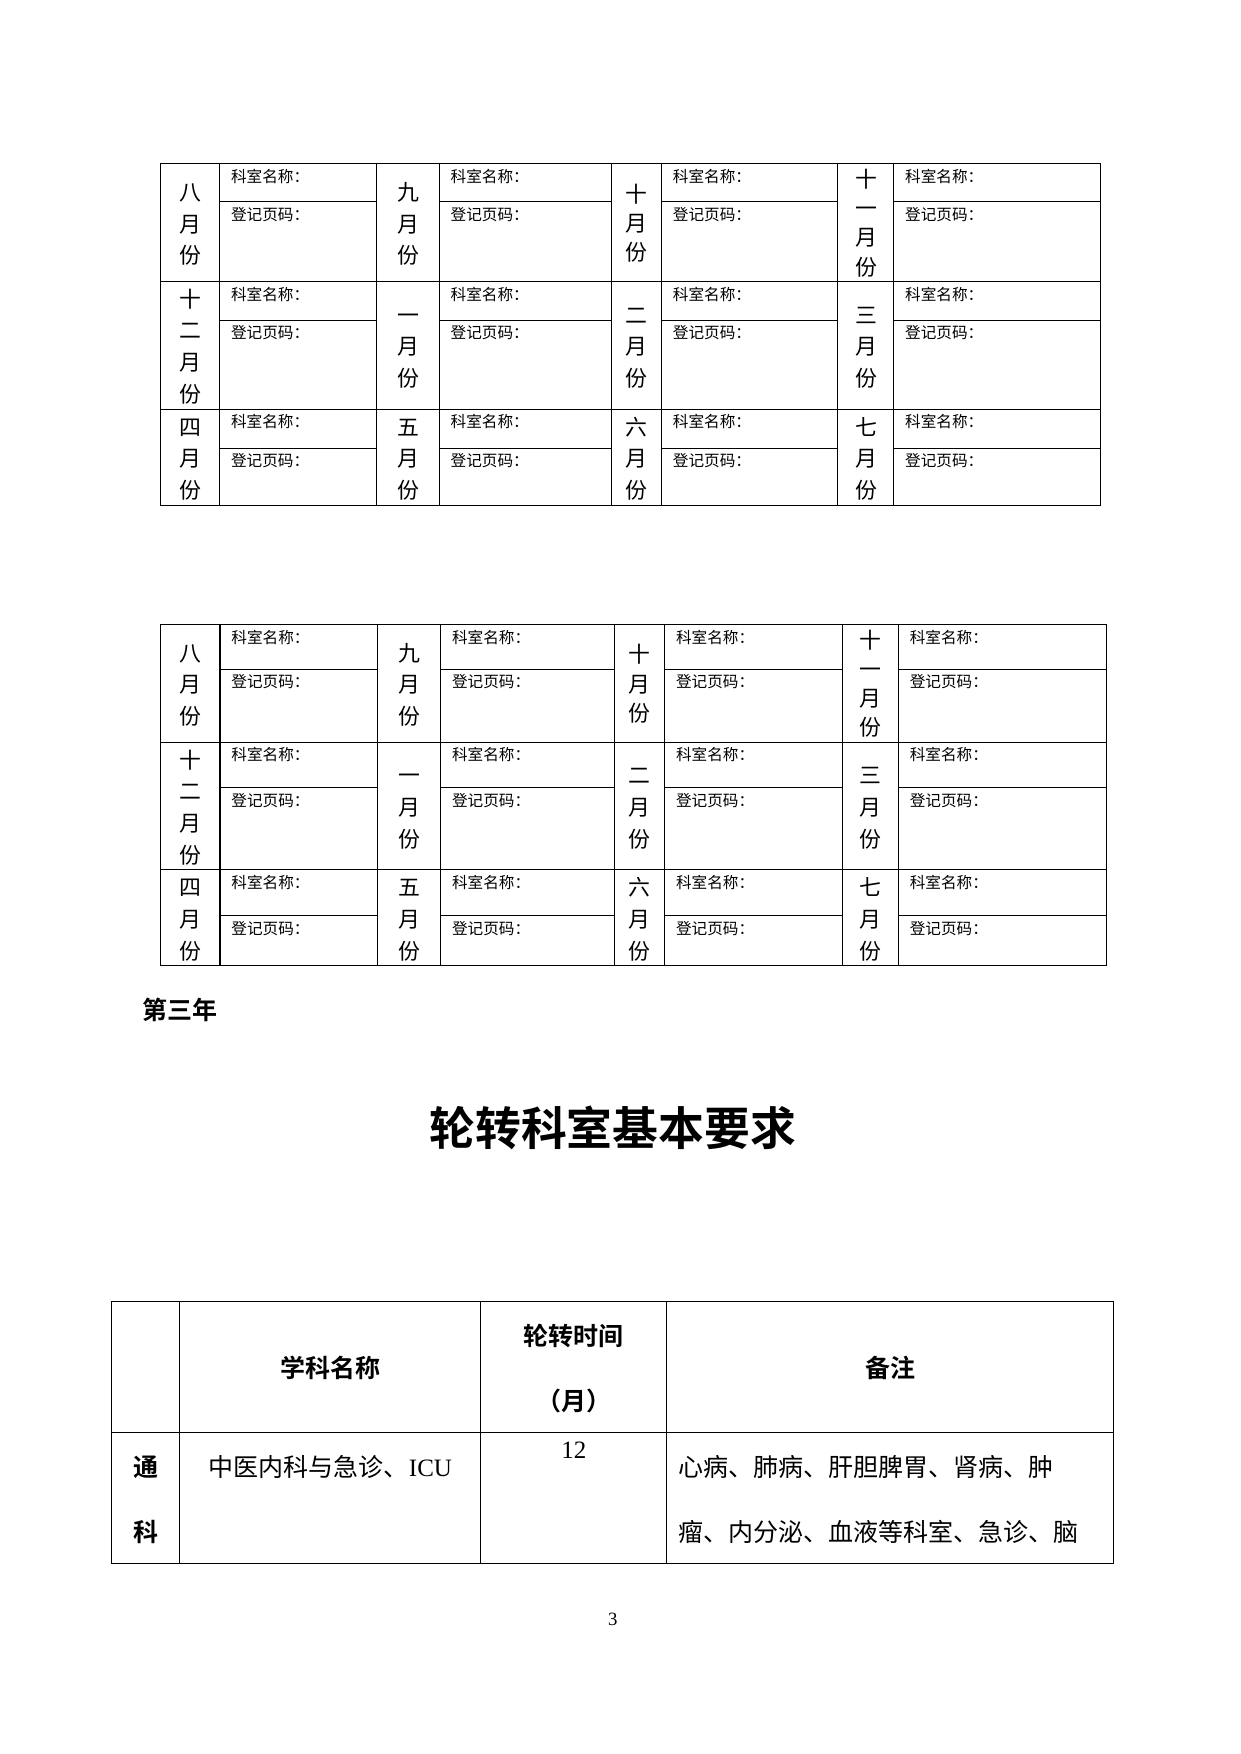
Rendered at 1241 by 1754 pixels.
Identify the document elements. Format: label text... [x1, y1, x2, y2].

table_cell 科室名称： [220, 282, 376, 320]
table_cell 登记页码： [220, 202, 376, 281]
subtitle 轮转科室基本要求 [142, 1076, 1083, 1174]
table_cell 二月份 [612, 282, 661, 408]
table_cell 登记页码： [440, 321, 611, 408]
table_cell 科室名称： [899, 743, 1106, 787]
table_header 学科名称 [180, 1302, 480, 1432]
table_cell 登记页码： [220, 321, 376, 408]
table_cell 一月份 [377, 282, 439, 408]
table_cell 登记页码： [899, 788, 1106, 869]
table_cell 登记页码： [894, 321, 1100, 408]
table_cell 七月份 [838, 410, 893, 504]
table_cell 十二月份 [161, 282, 219, 408]
table_header 十月份 [612, 164, 661, 281]
table_cell 科室名称： [894, 282, 1100, 320]
table_cell 科室名称： [894, 410, 1100, 447]
table_header 十一月份 [838, 164, 893, 281]
table_header 科室名称： [221, 625, 377, 669]
table_header 科室名称： [894, 164, 1100, 201]
table_cell 登记页码： [894, 449, 1100, 504]
table_header 科室名称： [440, 164, 611, 201]
table_cell 登记页码： [665, 788, 842, 869]
table_cell 科室名称： [440, 410, 611, 447]
table_cell 五月份 [377, 410, 439, 504]
table_header 科室名称： [899, 625, 1106, 669]
table_header 八月份 [161, 164, 219, 281]
table_header 轮转时间（月） [481, 1302, 666, 1432]
table_cell 登记页码： [221, 670, 377, 742]
table_cell 登记页码： [662, 321, 837, 408]
table_header 科室名称： [220, 164, 376, 201]
table_cell 科室名称： [662, 410, 837, 447]
text 第三年 [142, 586, 1083, 1041]
table_cell 12 [481, 1433, 666, 1563]
table_cell 三月份 [843, 743, 898, 869]
table_cell 三月份 [838, 282, 893, 408]
table_cell 登记页码： [899, 670, 1106, 742]
table_cell 科室名称： [899, 870, 1106, 915]
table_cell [667, 1433, 1113, 1563]
table_cell 一月份 [378, 743, 440, 869]
table_cell 登记页码： [440, 449, 611, 504]
table_cell 科室名称： [221, 743, 377, 787]
table_cell 登记页码： [662, 449, 837, 504]
table_header 科室名称： [662, 164, 837, 201]
table_cell 科室名称： [440, 282, 611, 320]
table_cell 通科轮转 [112, 1433, 179, 1563]
table_header 十月份 [615, 625, 664, 742]
table_header 科室名称： [665, 625, 842, 669]
table_header 十一月份 [843, 625, 898, 742]
table_header 科室名称： [441, 625, 614, 669]
table_header 备注 [667, 1302, 1113, 1432]
table_header [112, 1302, 179, 1432]
table_cell 七月份 [843, 870, 898, 965]
table_cell 科室名称： [441, 743, 614, 787]
table_cell 登记页码： [662, 202, 837, 281]
table_cell 六月份 [615, 870, 664, 965]
table_header 八月份 [161, 625, 219, 742]
table_cell 四月份 [161, 870, 219, 965]
table_cell 登记页码： [221, 788, 377, 869]
table_cell 登记页码： [441, 788, 614, 869]
table_cell 科室名称： [665, 743, 842, 787]
table_cell 中医内科与急诊、ICU [180, 1433, 480, 1563]
table_cell 十二月份 [161, 743, 219, 869]
table_cell 科室名称： [221, 870, 377, 915]
table_cell 科室名称： [665, 870, 842, 915]
table_cell 五月份 [378, 870, 440, 965]
table_cell 科室名称： [662, 282, 837, 320]
table_cell 登记页码： [441, 670, 614, 742]
table_cell 登记页码： [899, 916, 1106, 965]
table_cell 登记页码： [221, 916, 377, 965]
table_cell 登记页码： [665, 916, 842, 965]
table_header 九月份 [377, 164, 439, 281]
table_cell 登记页码： [440, 202, 611, 281]
table_cell 登记页码： [665, 670, 842, 742]
table_cell 登记页码： [220, 449, 376, 504]
table_cell 登记页码： [894, 202, 1100, 281]
table_cell 二月份 [615, 743, 664, 869]
table_cell 科室名称： [220, 410, 376, 447]
table_cell 六月份 [612, 410, 661, 504]
table_cell 登记页码： [441, 916, 614, 965]
table_cell 四月份 [161, 410, 219, 504]
table_header 九月份 [378, 625, 440, 742]
table_cell 科室名称： [441, 870, 614, 915]
